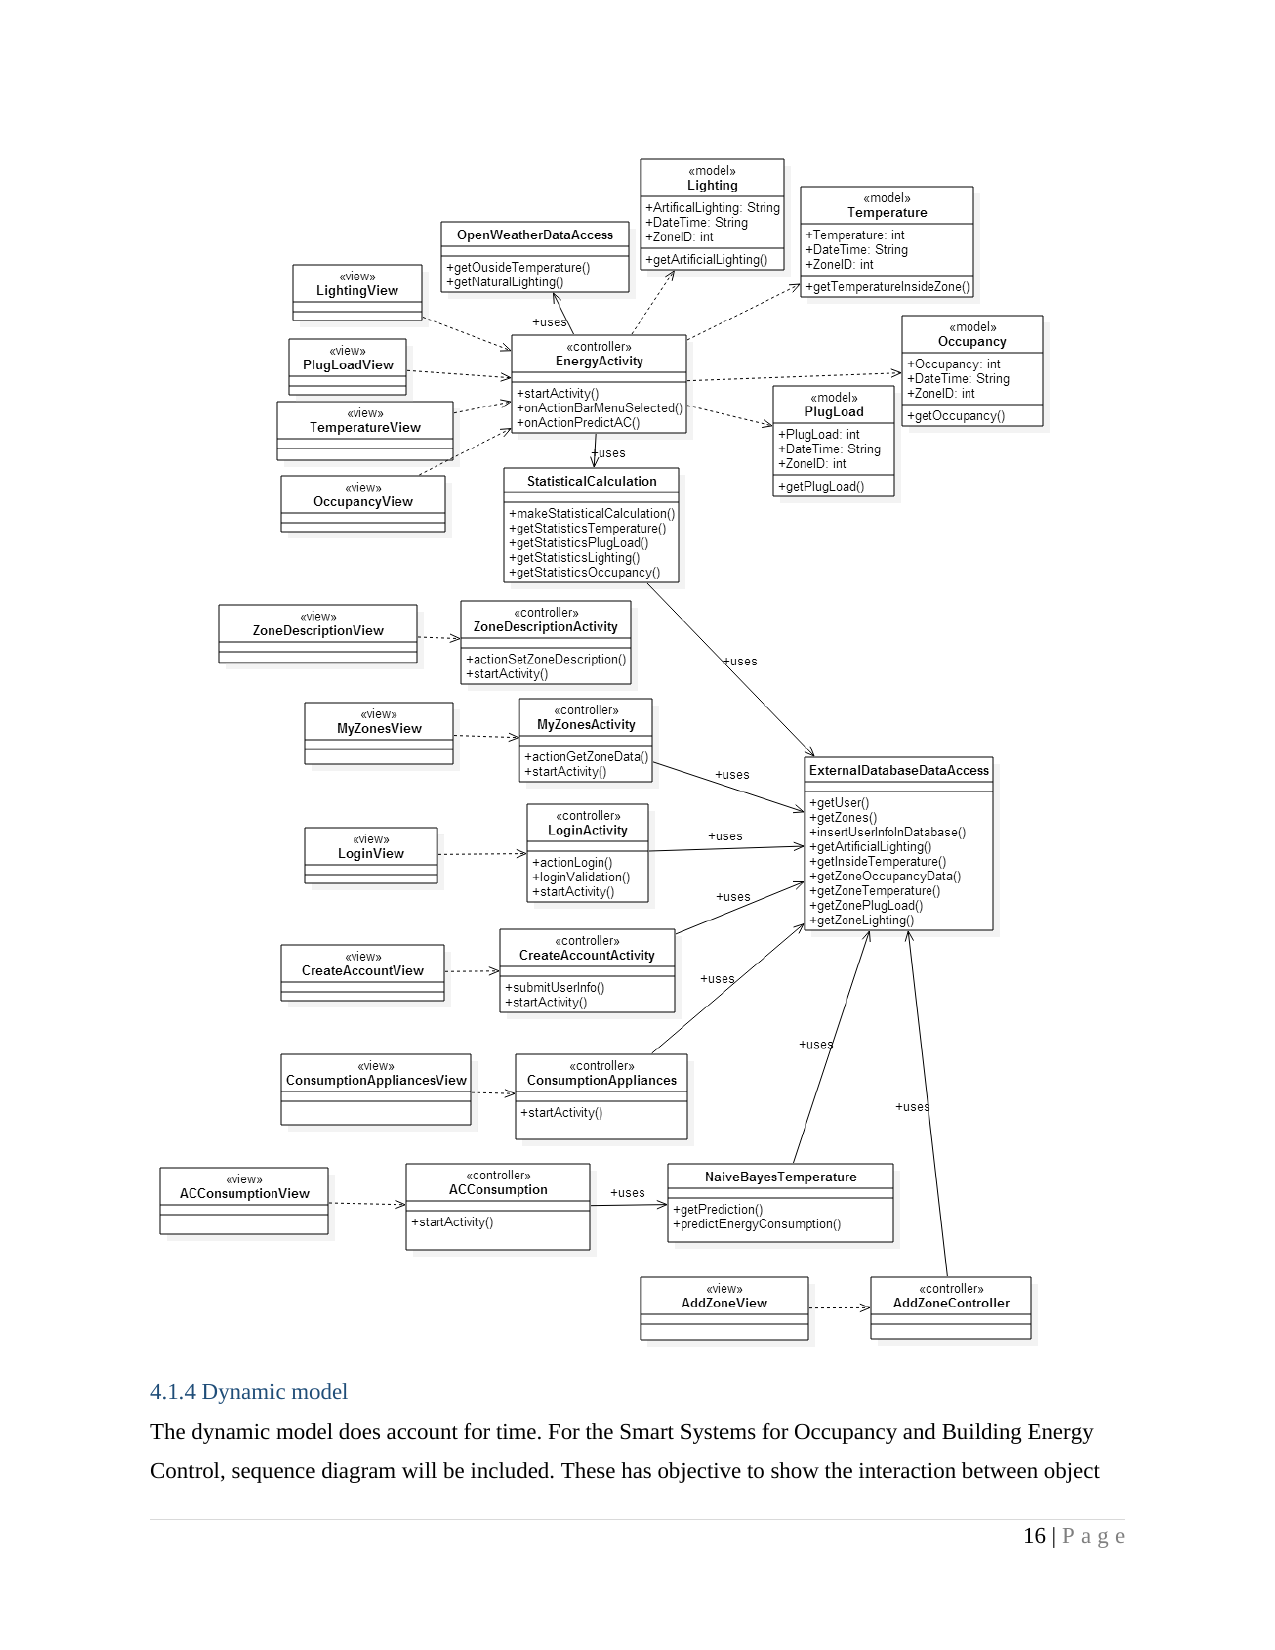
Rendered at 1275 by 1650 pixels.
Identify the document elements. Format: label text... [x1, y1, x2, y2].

subtitle 4.1.4 Dynamic model [150, 1378, 1125, 1404]
picture [150, 150, 1052, 1349]
